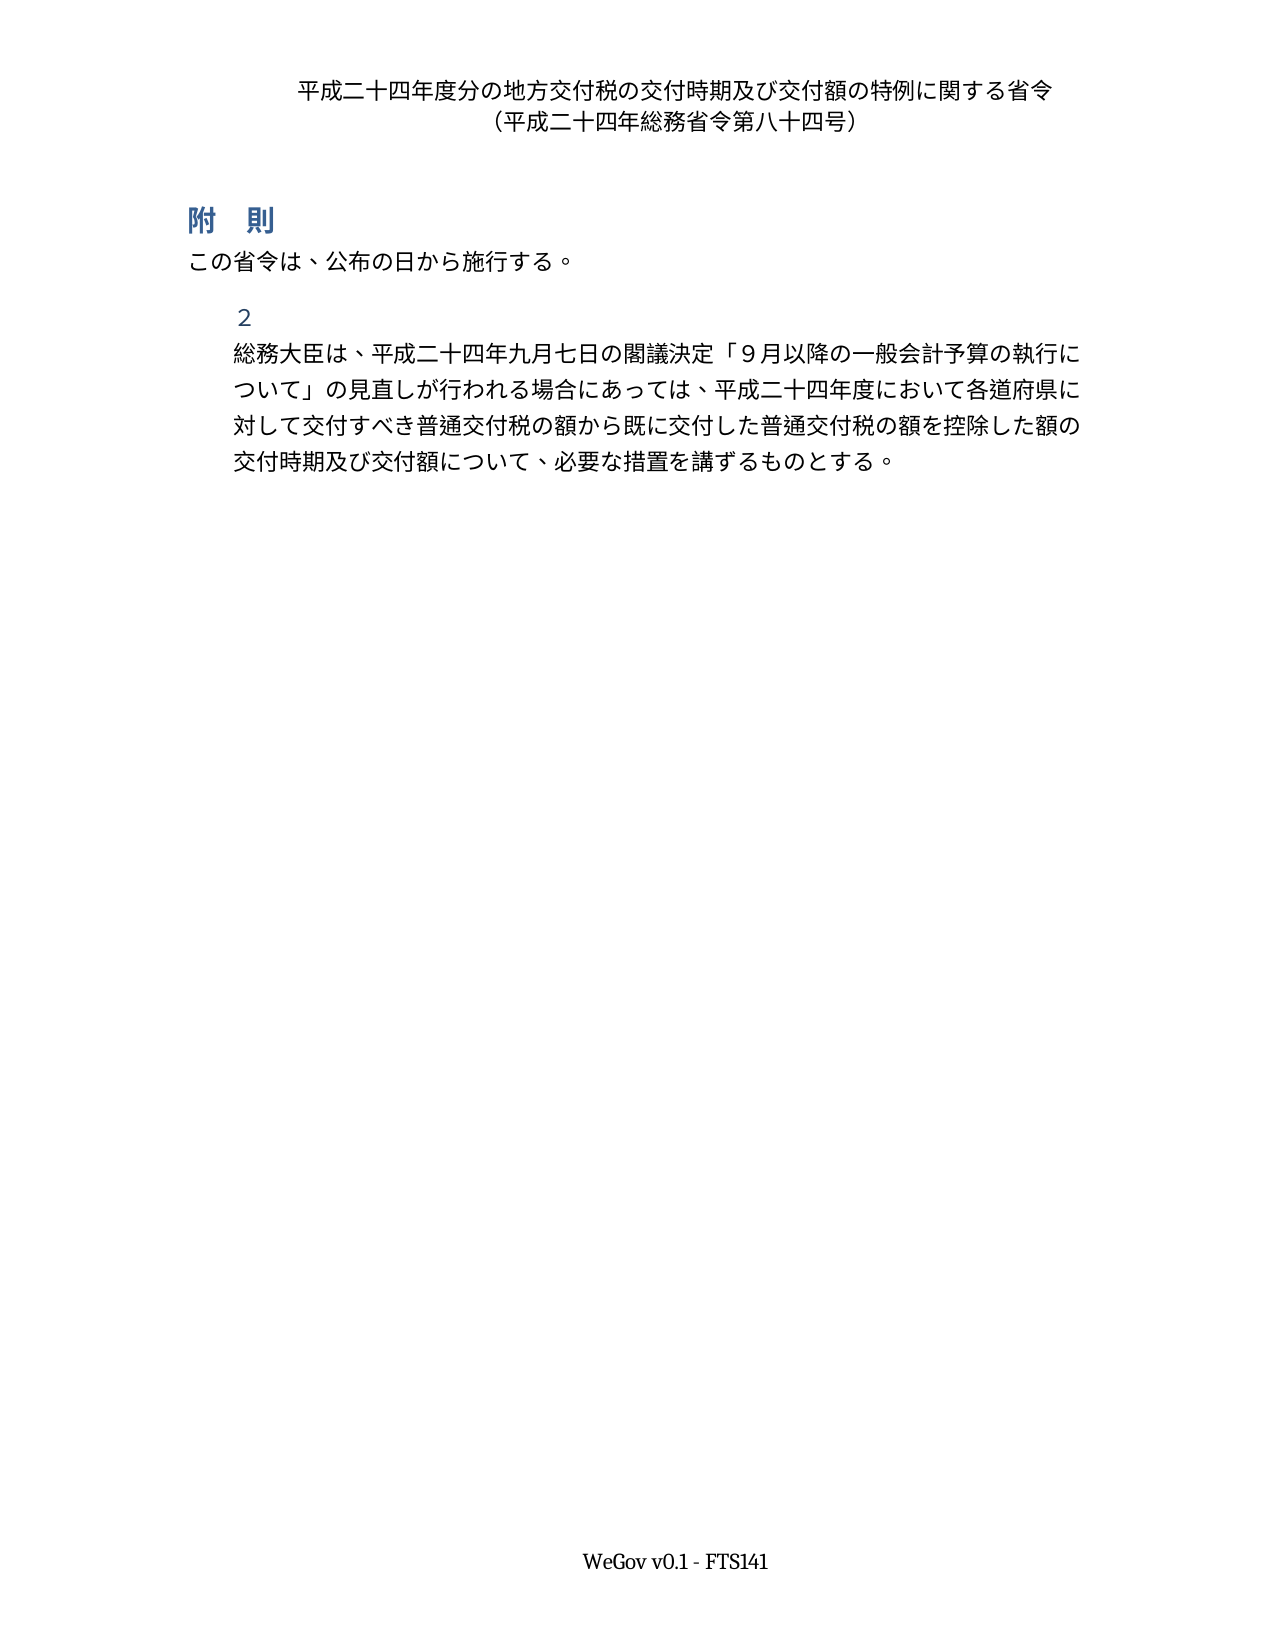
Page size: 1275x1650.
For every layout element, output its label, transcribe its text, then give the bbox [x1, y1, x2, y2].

text この省令は、公布の日から施行する。 [187, 246, 1087, 277]
text 総務大臣は、平成二十四年九月七日の閣議決定「９月以降の一般会計予算の執行について」の見直しが行われる場合にあっては、平成二十四年度において各道府県に対して交付すべき普通交付税の額から既に交付した普通交付税の額を控除した額の交付時期及び交付額について、必要な措置を講ずるものとする。 [233, 338, 1087, 477]
subtitle ２ [233, 302, 1087, 334]
subtitle 附 則 [187, 200, 1087, 240]
